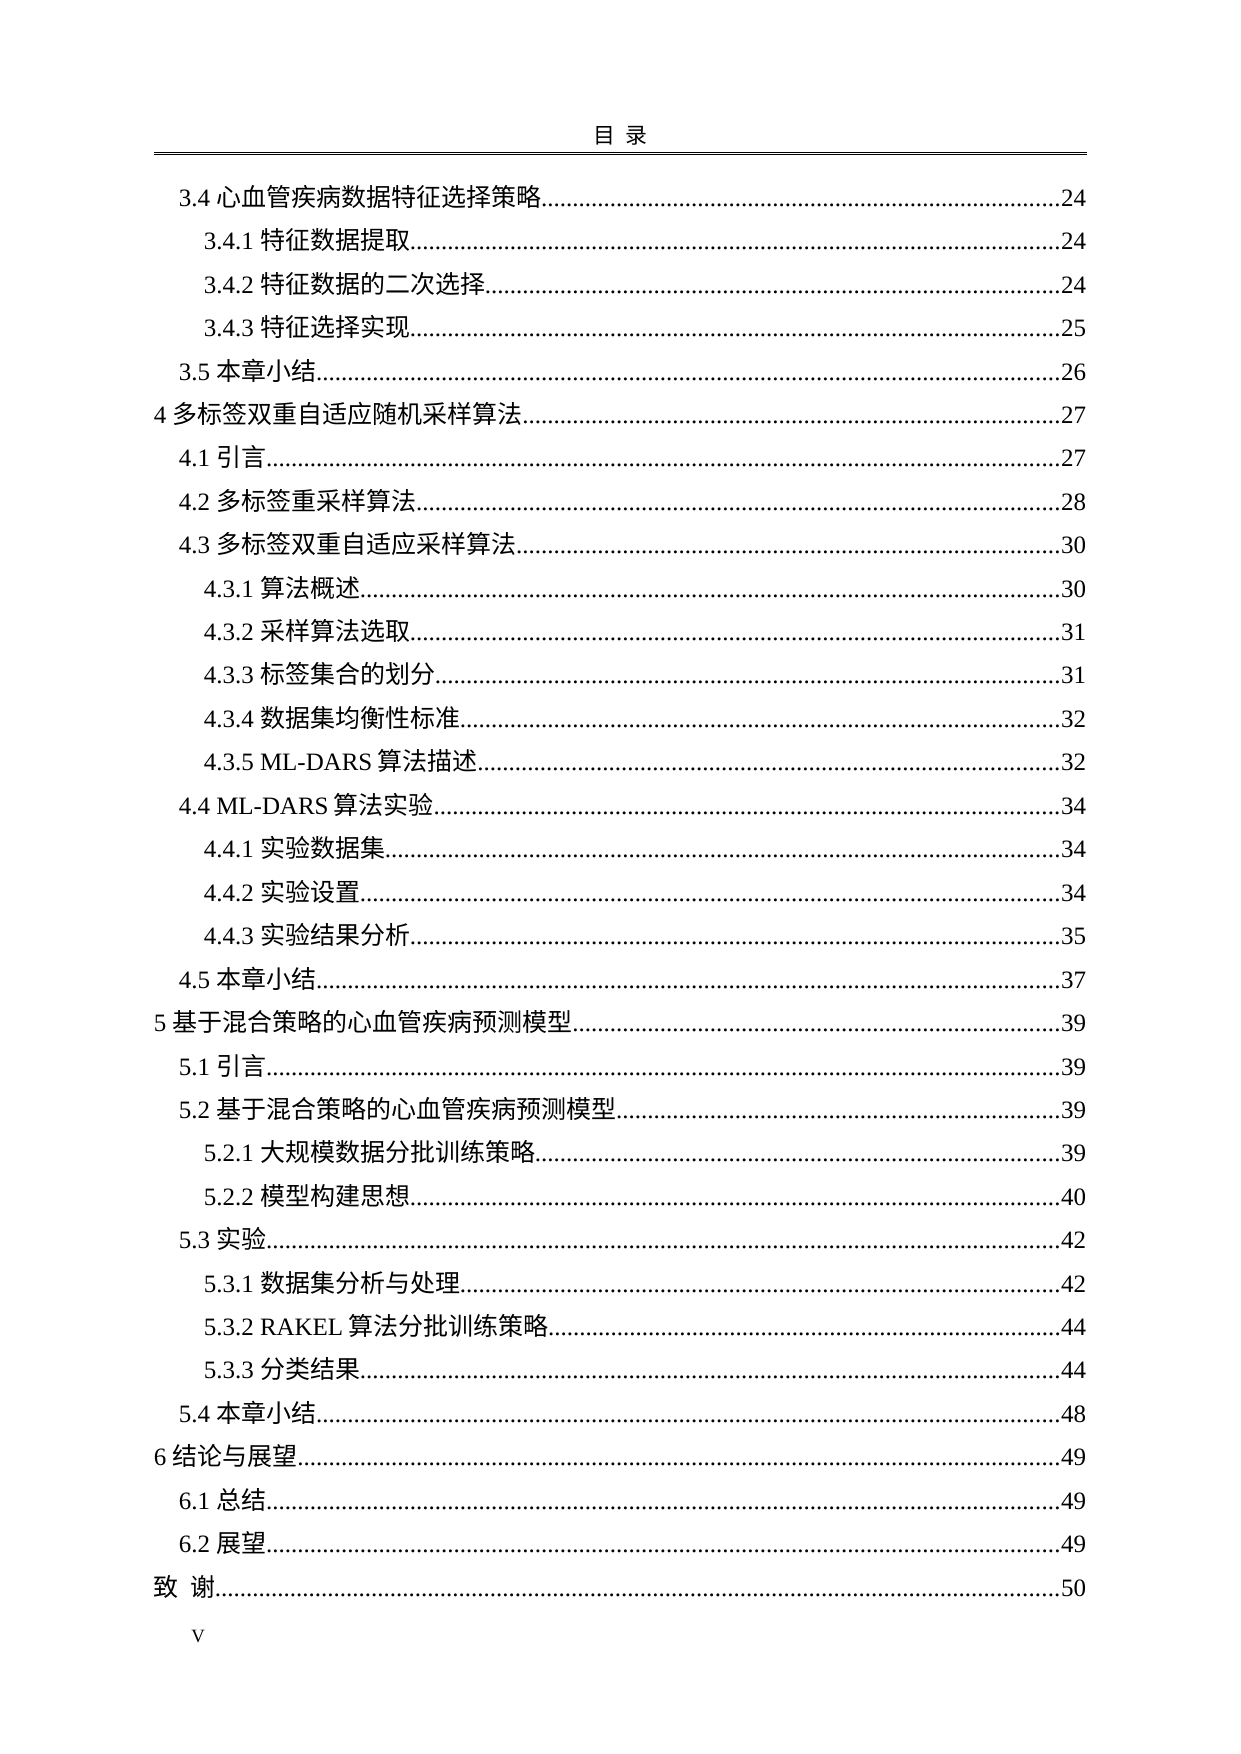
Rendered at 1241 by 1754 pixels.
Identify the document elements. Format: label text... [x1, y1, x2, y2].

text 5 基于混合策略的心血管疾病预测模型 39 [153, 1002, 1087, 1039]
text 4.1 引言 27 [178, 438, 1087, 474]
text 4.4 ML-DARS算法实验 34 [178, 785, 1087, 822]
text 3.4 心血管疾病数据特征选择策略 24 [178, 177, 1087, 213]
text 3.4.2 特征数据的二次选择 24 [203, 264, 1087, 300]
text 4 多标签双重自适应随机采样算法 27 [153, 394, 1087, 431]
text 致 谢 50 [153, 1567, 1087, 1603]
text 4.4.1 实验数据集 34 [203, 829, 1087, 865]
text 5.1 引言 39 [178, 1046, 1087, 1082]
text 3.5 本章小结 26 [178, 351, 1087, 387]
text 4.3.5 ML-DARS算法描述 32 [203, 742, 1087, 778]
text 3.4.1 特征数据提取 24 [203, 221, 1087, 257]
text 4.3 多标签双重自适应采样算法 30 [178, 525, 1087, 561]
text 6 结论与展望 49 [153, 1437, 1087, 1473]
text 4.5 本章小结 37 [178, 959, 1087, 995]
text 5.3 实验 42 [178, 1220, 1087, 1256]
text 4.4.3 实验结果分析 35 [203, 916, 1087, 952]
text 5.3.2 RAKEL算法分批训练策略 44 [203, 1307, 1087, 1343]
text 5.4 本章小结 48 [178, 1393, 1087, 1430]
text 5.2 基于混合策略的心血管疾病预测模型 39 [178, 1089, 1087, 1126]
text 5.2.2 模型构建思想 40 [203, 1176, 1087, 1212]
text 4.4.2 实验设置 34 [203, 872, 1087, 908]
text 4.3.3 标签集合的划分 31 [203, 655, 1087, 691]
text 5.3.3 分类结果 44 [203, 1350, 1087, 1386]
text 5.2.1 大规模数据分批训练策略 39 [203, 1133, 1087, 1169]
text 4.3.2 采样算法选取 31 [203, 612, 1087, 648]
text 4.3.1 算法概述 30 [203, 568, 1087, 604]
text 4.2 多标签重采样算法 28 [178, 481, 1087, 517]
text 5.3.1 数据集分析与处理 42 [203, 1263, 1087, 1299]
text 4.3.4 数据集均衡性标准 32 [203, 698, 1087, 735]
text 6.1 总结 49 [178, 1480, 1087, 1517]
text 6.2 展望 49 [178, 1524, 1087, 1560]
text 3.4.3 特征选择实现 25 [203, 307, 1087, 344]
